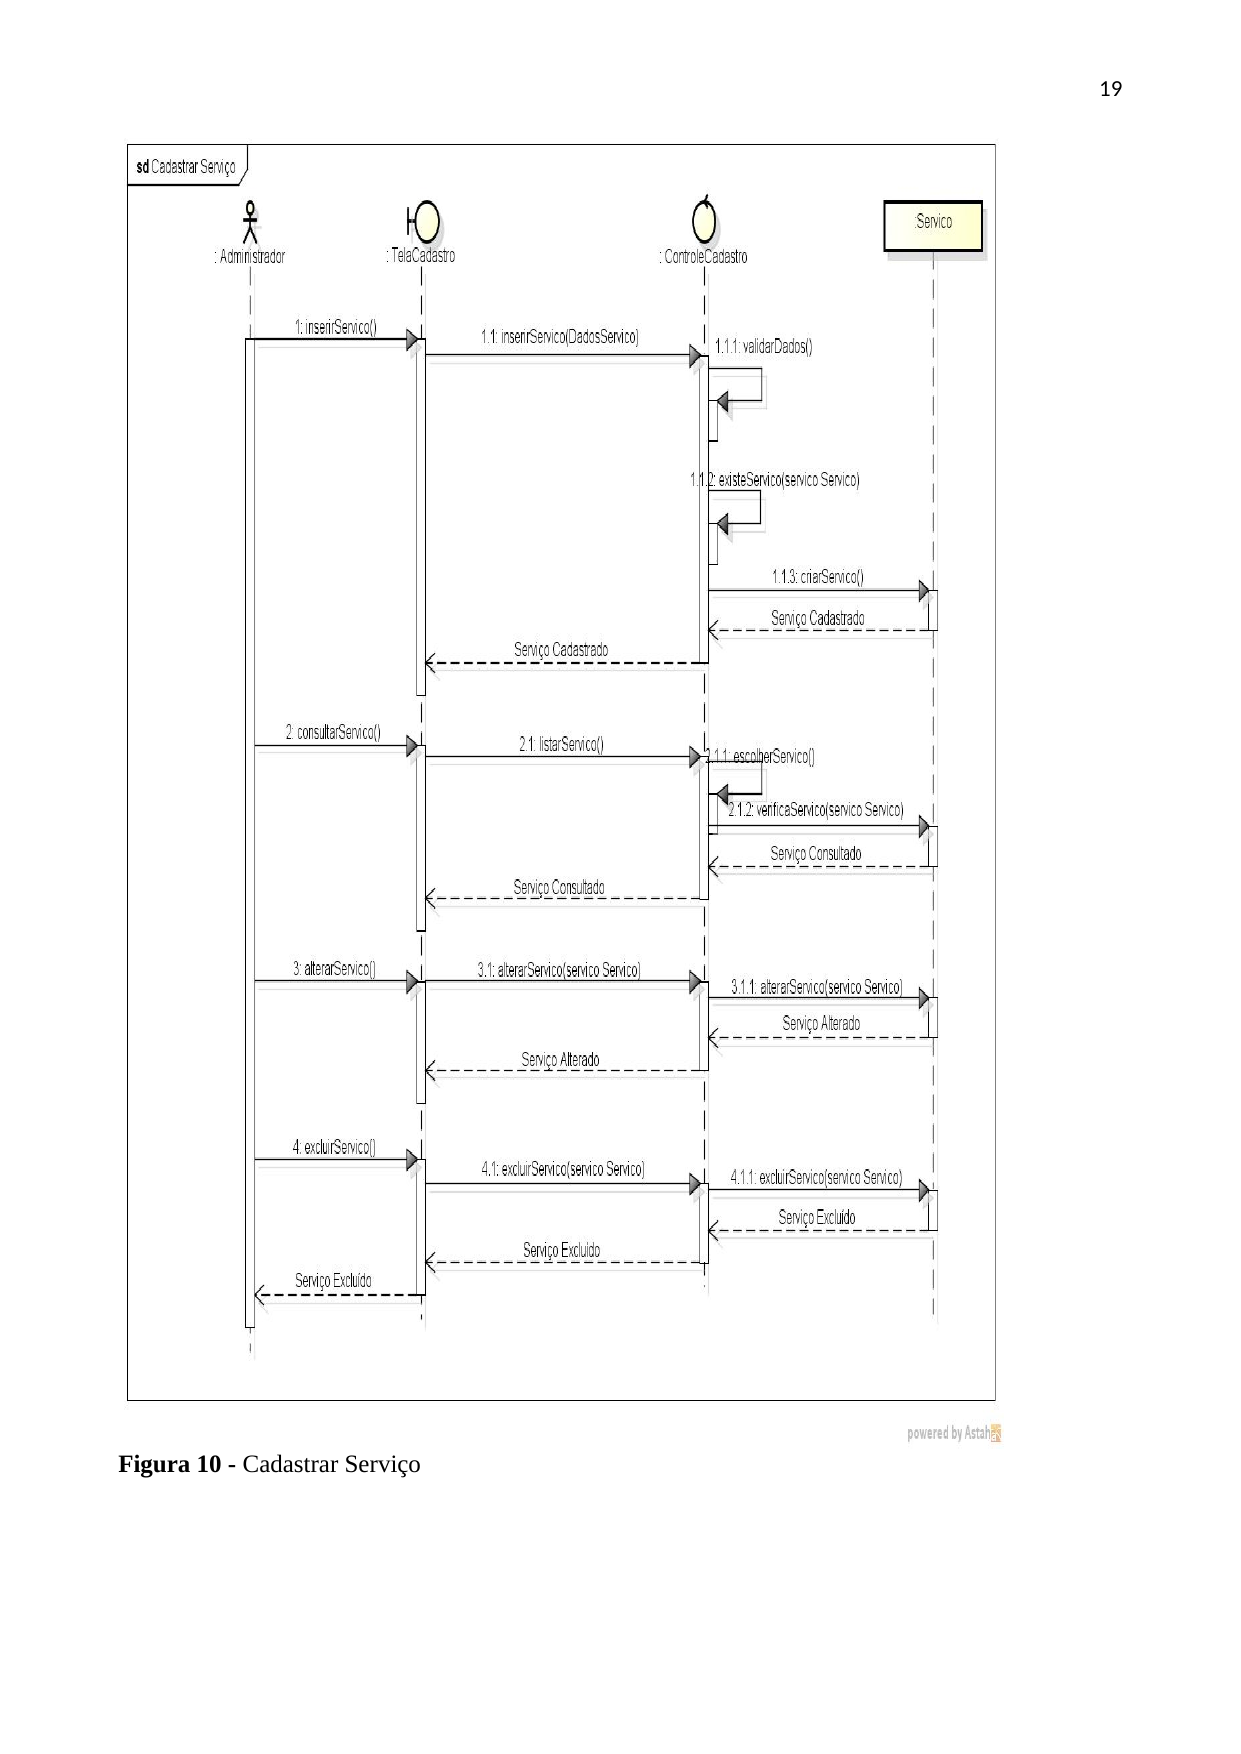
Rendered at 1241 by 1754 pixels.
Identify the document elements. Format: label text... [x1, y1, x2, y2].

picture [118, 130, 1004, 1449]
text Figura 10 - Cadastrar Serviço [118, 1449, 1122, 1477]
